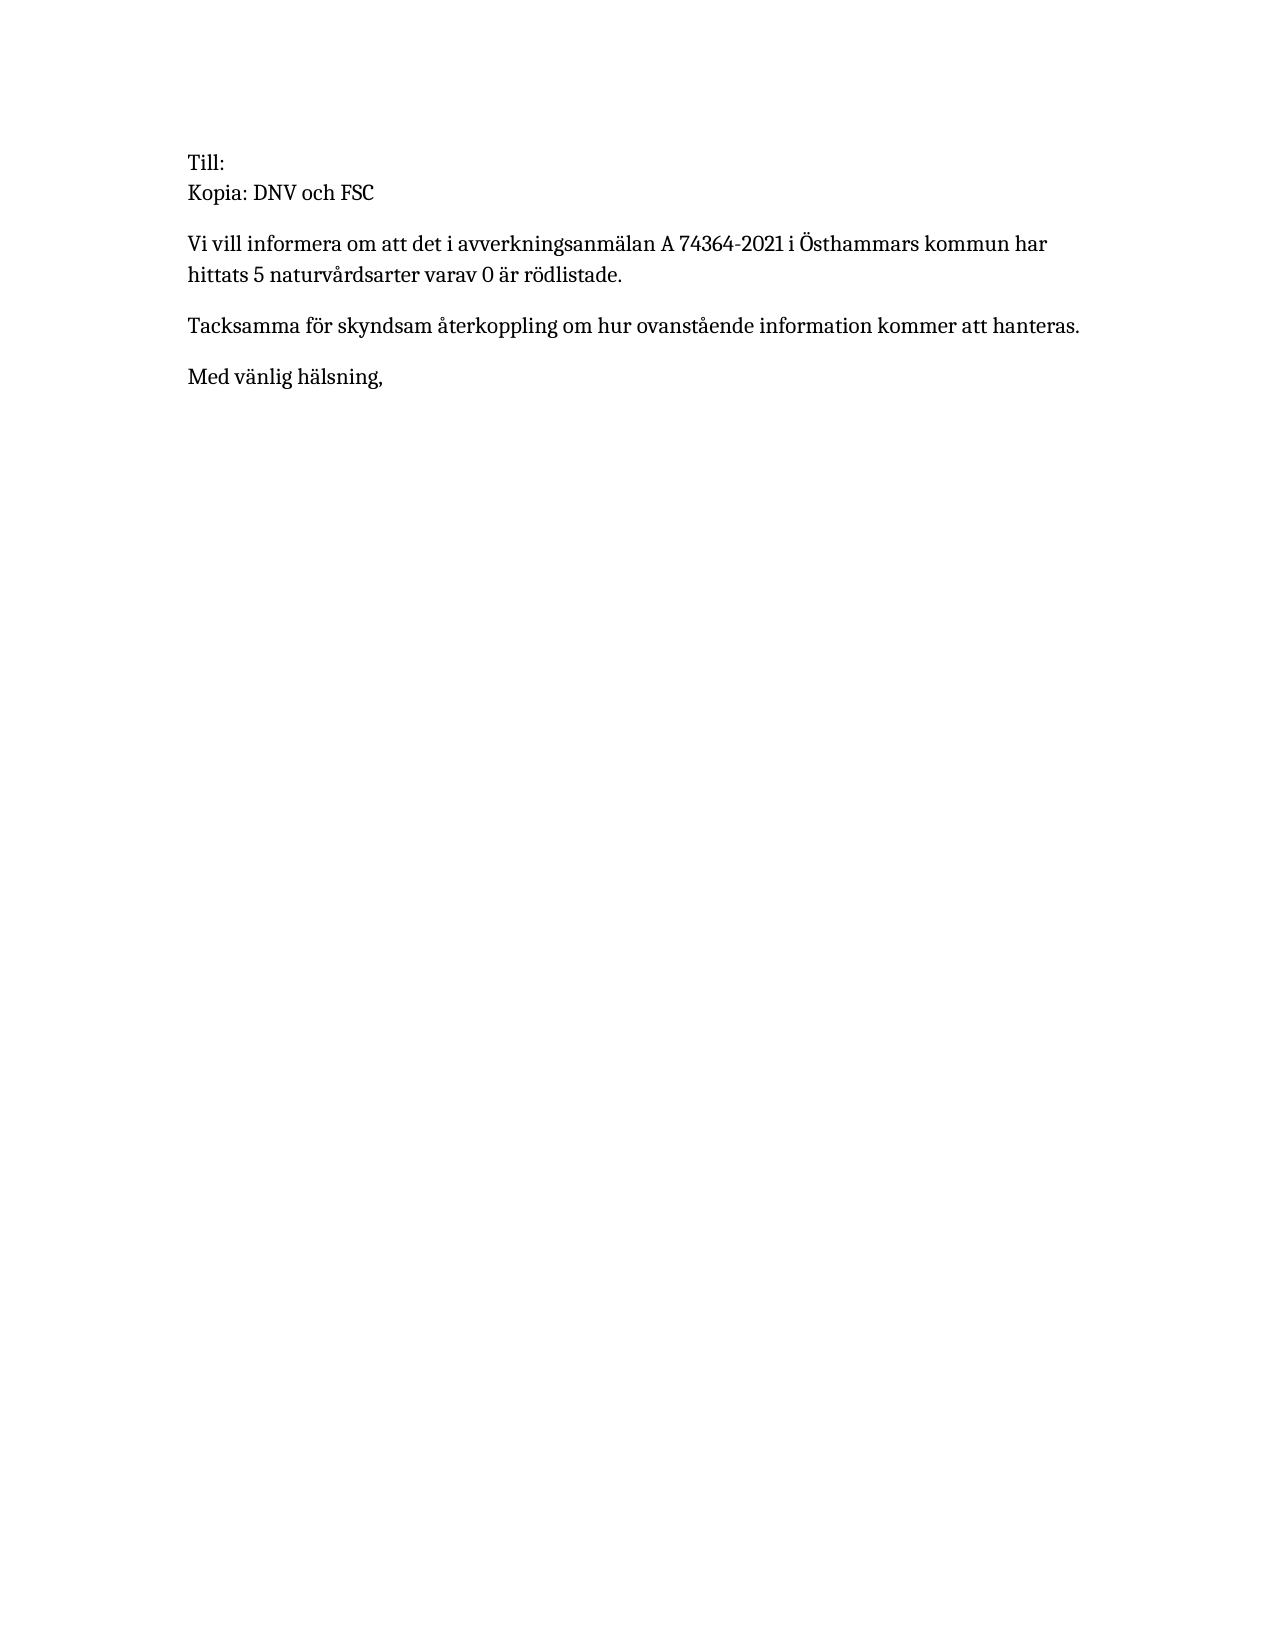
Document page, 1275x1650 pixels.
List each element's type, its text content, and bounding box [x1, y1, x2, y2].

text Till: Kopia: DNV och FSC [187, 150, 1087, 207]
text Vi vill informera om att det i avverkningsanmälan A 74364-2021 i Östhammars kommun har hittats 5 naturvårdsarter varav 0 är rödlistade. [187, 231, 1087, 288]
text Tacksamma för skyndsam återkoppling om hur ovanstående information kommer att hanteras. [187, 312, 1087, 339]
text Med vänlig hälsning, [187, 363, 1087, 420]
